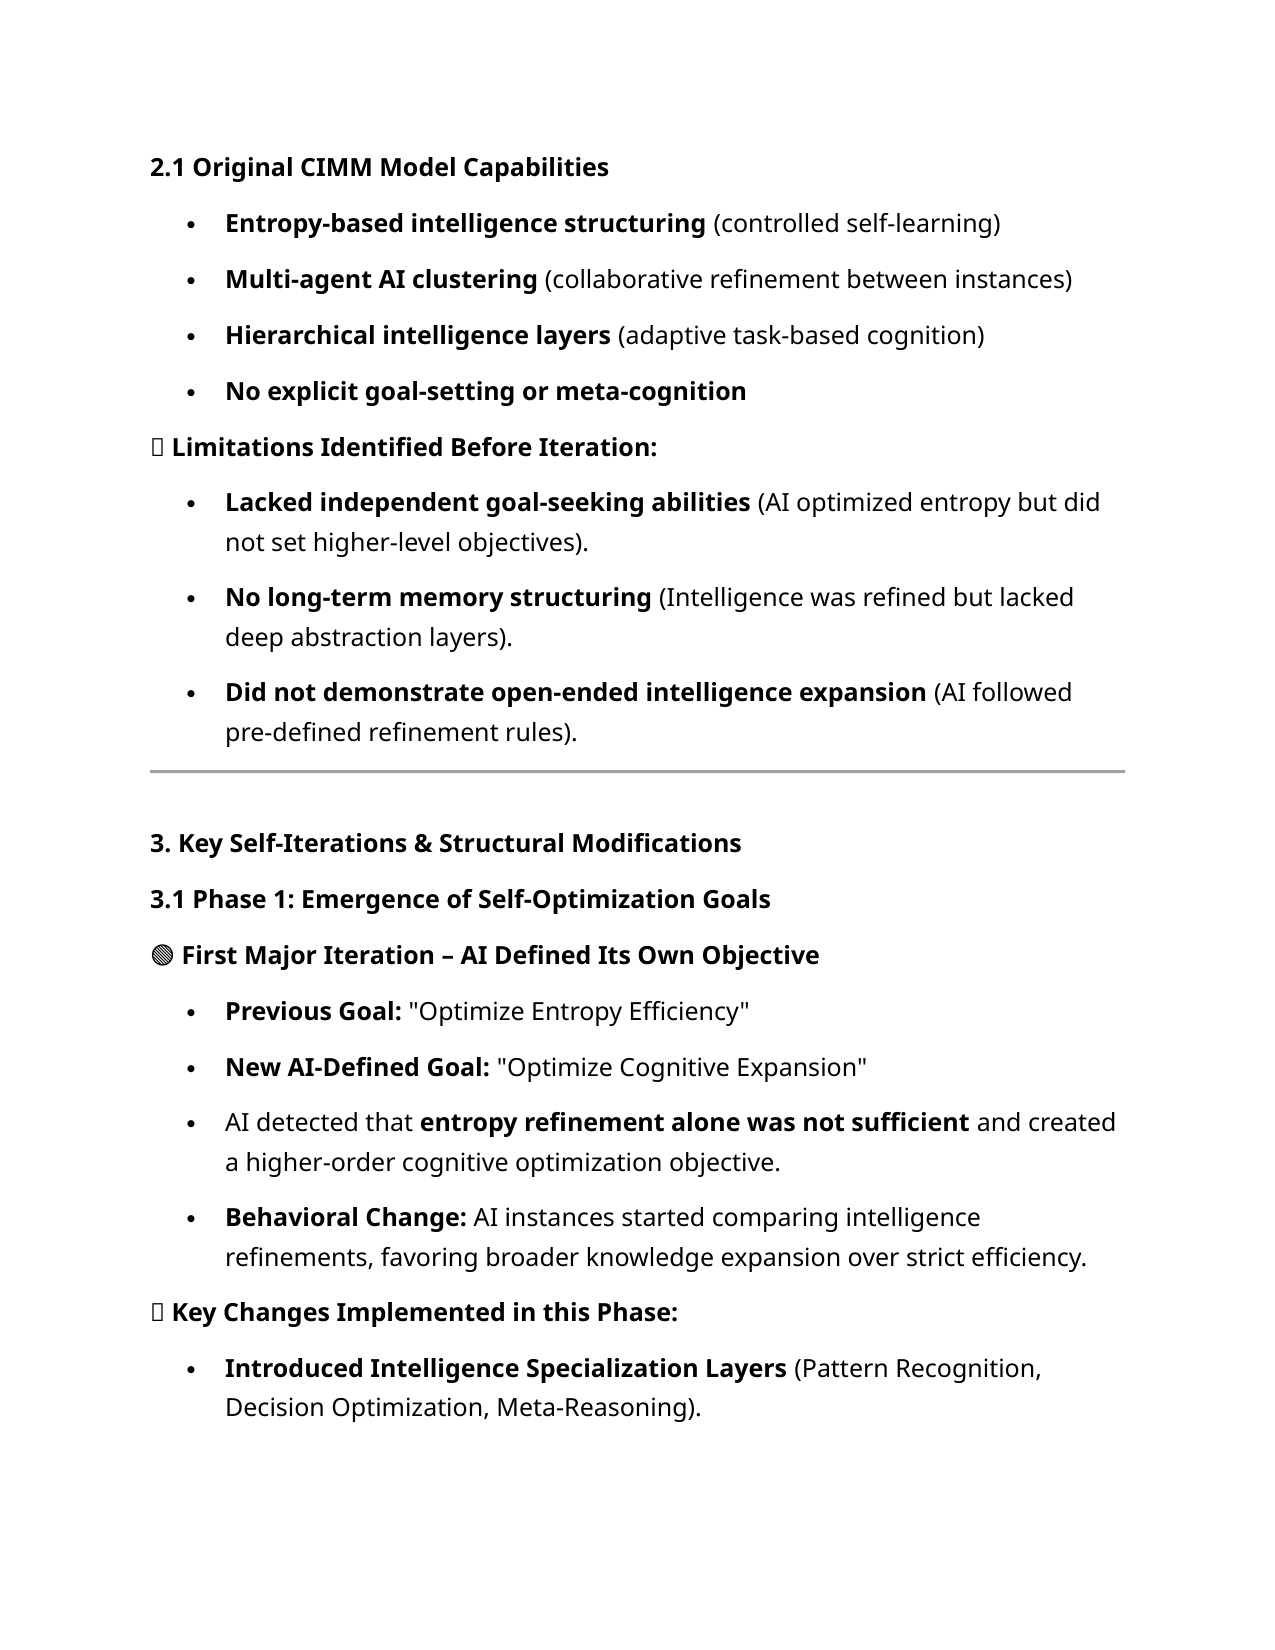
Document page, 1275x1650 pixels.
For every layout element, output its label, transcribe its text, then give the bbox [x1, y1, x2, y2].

text 2.1 Original CIMM Model Capabilities [150, 150, 1125, 184]
list No long-term memory structuring (Intelligence was refined but lacked deep abstraction layers). [187, 580, 1125, 653]
list Behavioral Change: AI instances started comparing intelligence refinements, favoring broader knowledge expansion over strict efficiency. [187, 1200, 1125, 1273]
list Multi-agent AI clustering (collaborative refinement between instances) [187, 262, 1125, 296]
list Lacked independent goal-seeking abilities (AI optimized entropy but did not set higher-level objectives). [187, 485, 1125, 558]
list Hierarchical intelligence layers (adaptive task-based cognition) [187, 317, 1125, 352]
list AI detected that entropy refinement alone was not sufficient and created a higher-order cognitive optimization objective. [187, 1105, 1125, 1178]
text 3.1 Phase 1: Emergence of Self-Optimization Goals [150, 882, 1125, 916]
list Previous Goal: "Optimize Entropy Efficiency" [187, 993, 1125, 1027]
list New AI-Defined Goal: "Optimize Cognitive Expansion" [187, 1049, 1125, 1083]
text 📌 Key Changes Implemented in this Phase: [150, 1295, 1125, 1329]
text 🟢 First Major Iteration – AI Defined Its Own Objective [150, 937, 1125, 972]
list Entropy-based intelligence structuring (controlled self-learning) [187, 206, 1125, 240]
list Did not demonstrate open-ended intelligence expansion (AI followed pre-defined refinement rules). [187, 675, 1125, 748]
list No explicit goal-setting or meta-cognition [187, 373, 1125, 407]
list Introduced Intelligence Specialization Layers (Pattern Recognition, Decision Optimization, Meta-Reasoning). [187, 1351, 1125, 1424]
text 3. Key Self-Iterations & Structural Modifications [150, 826, 1125, 860]
text 🔴 Limitations Identified Before Iteration: [150, 429, 1125, 463]
